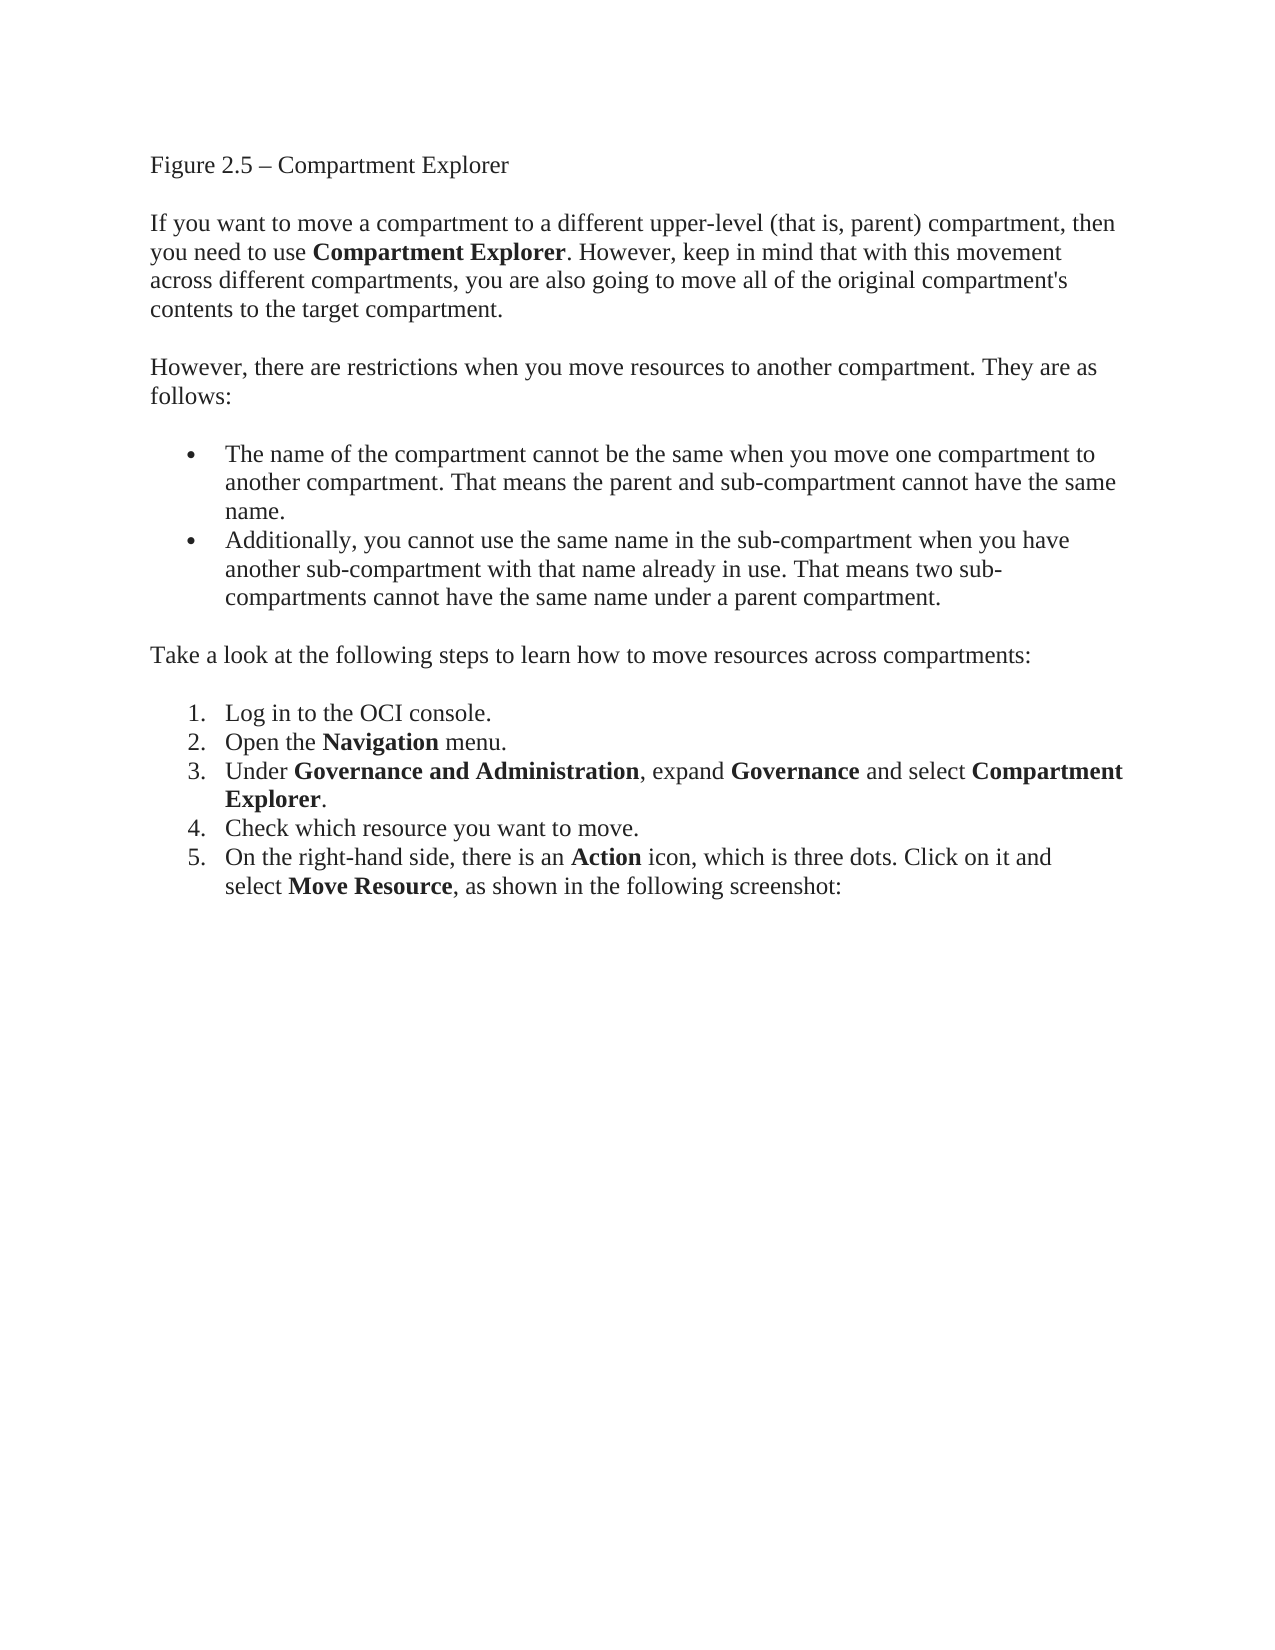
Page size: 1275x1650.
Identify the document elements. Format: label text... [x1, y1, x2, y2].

list Additionally, you cannot use the same name in the sub-compartment when you have another sub-compartment with that name already in use. That means two sub-compartments cannot have the same name under a parent compartment. [187, 525, 1125, 611]
text If you want to move a compartment to a different upper-level (that is, parent) compartment, then you need to use Compartment Explorer. However, keep in mind that with this movement across different compartments, you are also going to move all of the original compartment's contents to the target compartment. [150, 208, 1125, 323]
list Check which resource you want to move. [187, 813, 1125, 842]
text Figure 2.5 – Compartment Explorer [150, 150, 1125, 179]
text However, there are restrictions when you move resources to another compartment. They are as follows: [150, 352, 1125, 409]
list On the right-hand side, there is an Action icon, which is three dots. Click on it and select Move Resource, as shown in the following screenshot: [187, 842, 1125, 899]
list The name of the compartment cannot be the same when you move one compartment to another compartment. That means the parent and sub-compartment cannot have the same name. [187, 439, 1125, 525]
list Open the Navigation menu. [187, 727, 1125, 756]
text Take a look at the following steps to learn how to move resources across compartments: [150, 640, 1125, 669]
list Log in to the OCI console. [187, 698, 1125, 727]
list Under Governance and Administration, expand Governance and select Compartment Explorer. [187, 756, 1125, 813]
